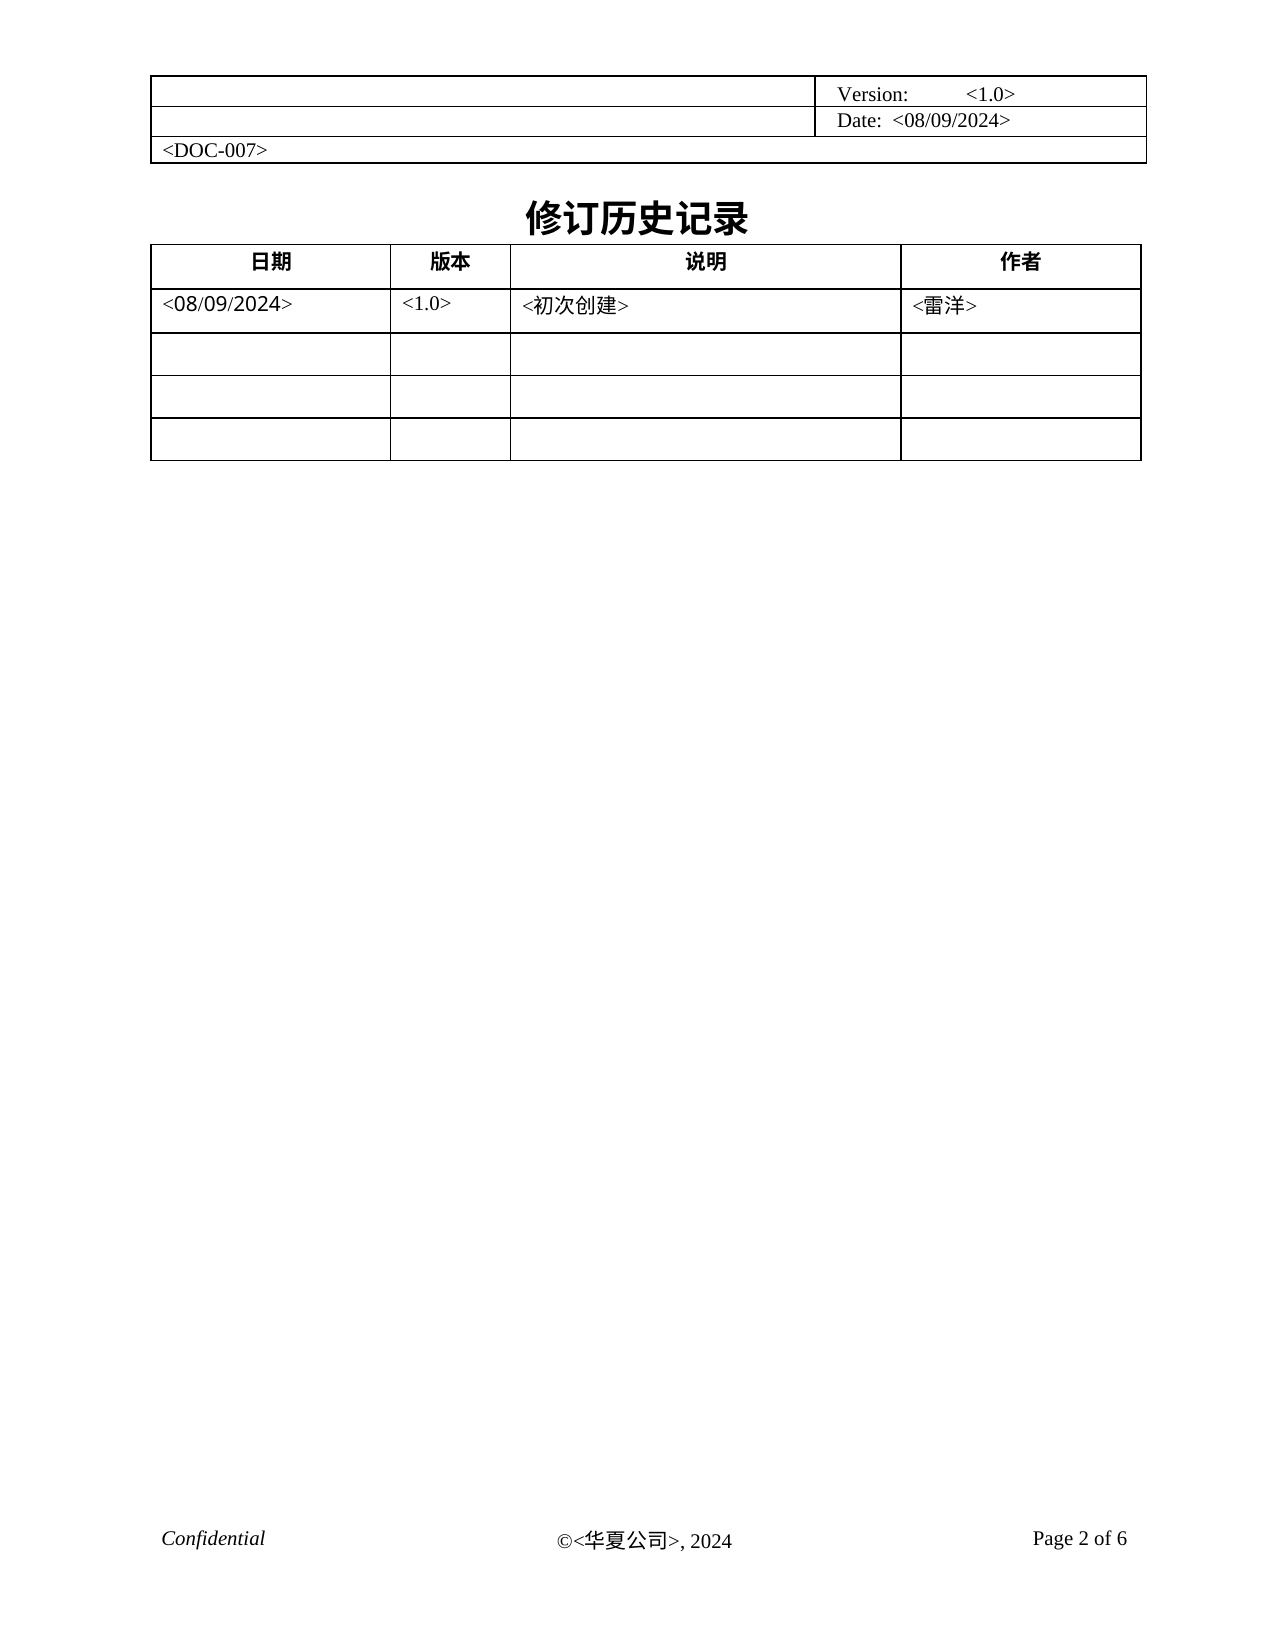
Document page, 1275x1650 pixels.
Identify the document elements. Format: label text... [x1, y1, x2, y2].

table_cell [511, 376, 900, 417]
table_cell <1.0> [391, 290, 510, 332]
table_cell [152, 376, 390, 417]
table_cell [511, 419, 900, 460]
table_cell [902, 376, 1140, 417]
table_cell [391, 376, 510, 417]
table_cell <雷洋> [902, 290, 1140, 332]
table_cell [391, 334, 510, 375]
table_header 日期 [152, 245, 390, 288]
table_cell [902, 419, 1140, 460]
title 修订历史记录 [150, 189, 1125, 244]
table_cell [152, 334, 390, 375]
table_cell <08/09/2024> [152, 290, 390, 332]
table_cell [152, 419, 390, 460]
table_cell [391, 419, 510, 460]
table_cell [902, 334, 1140, 375]
table_cell [511, 334, 900, 375]
table_header 说明 [511, 245, 900, 288]
table_cell <初次创建> [511, 290, 900, 332]
table_header 作者 [902, 245, 1140, 288]
table_header 版本 [391, 245, 510, 288]
